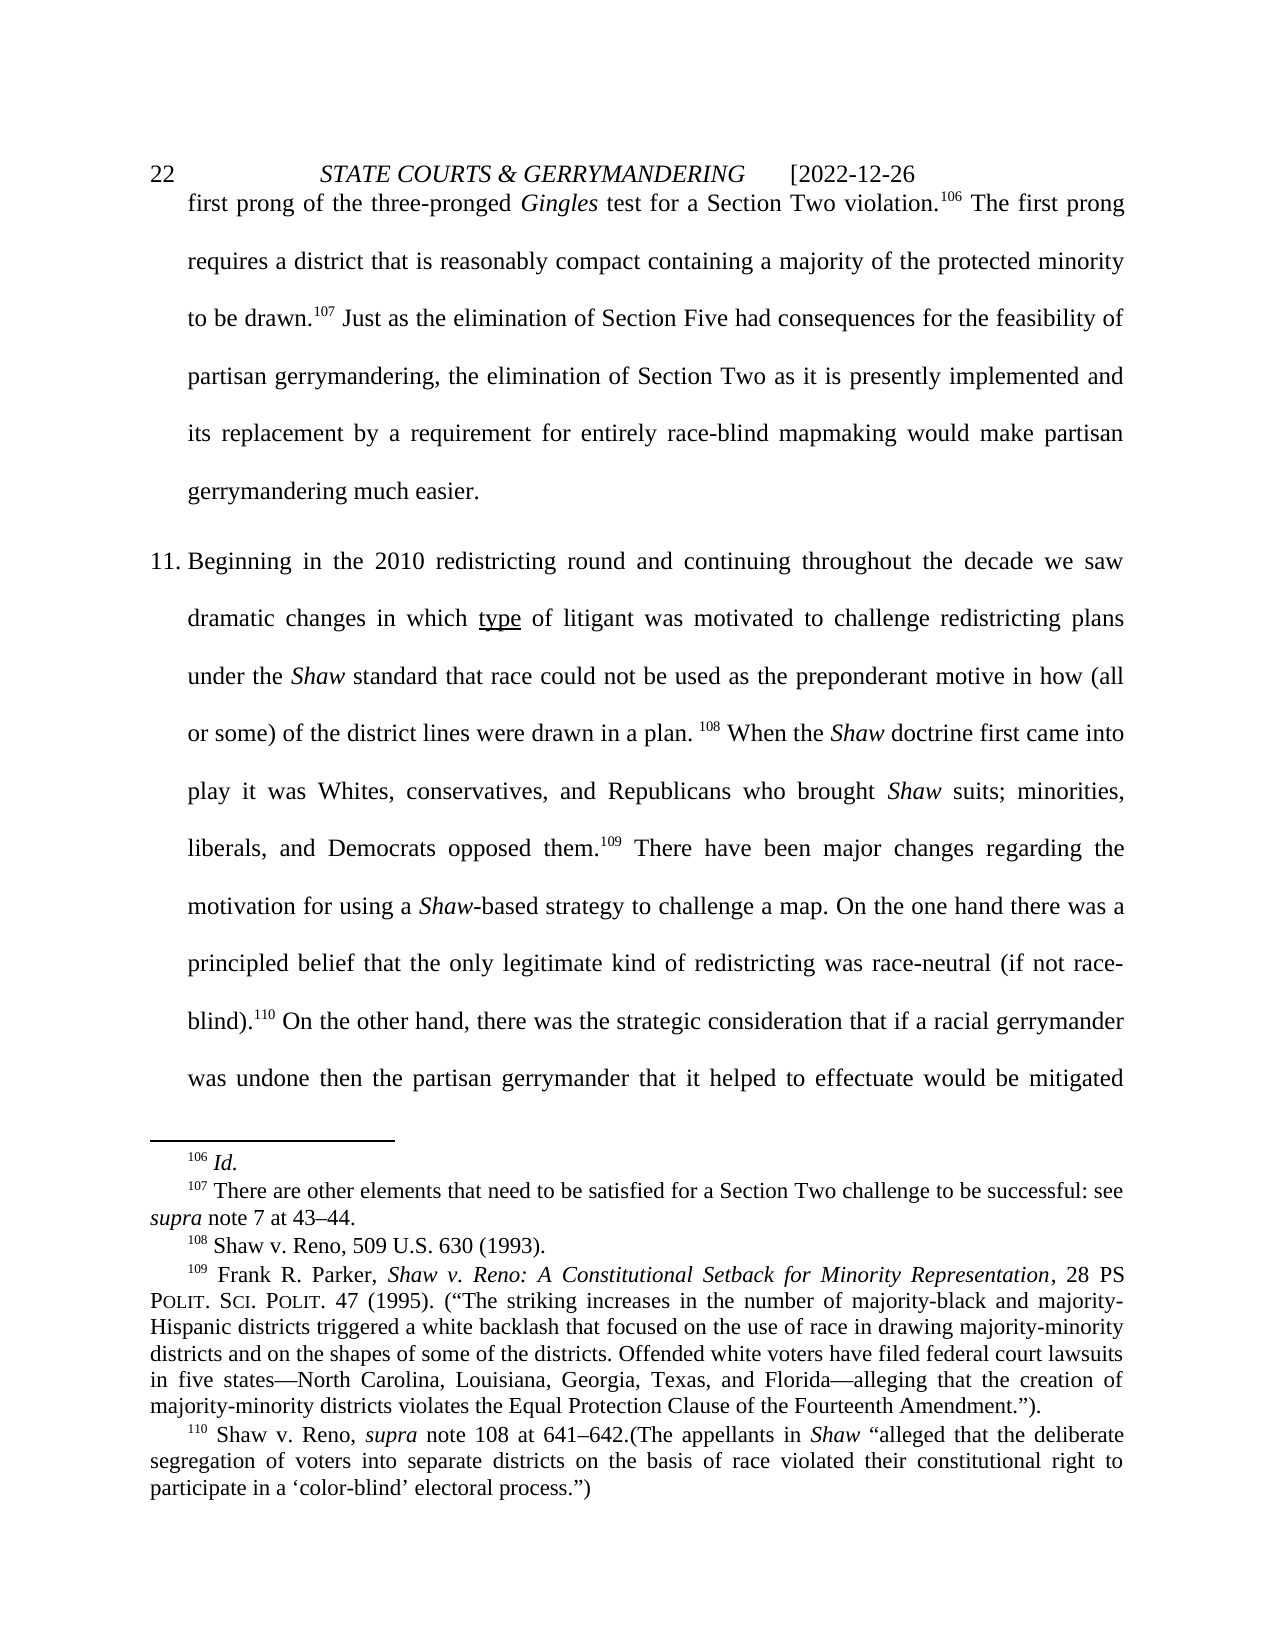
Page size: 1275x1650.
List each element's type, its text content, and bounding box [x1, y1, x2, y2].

list Beginning in the 2010 redistricting round and continuing throughout the decade we saw dramatic changes in which type of litigant was motivated to challenge redistricting plans under the Shaw standard that race could not be used as the preponderant motive in how (all or some) of the district lines were drawn in a plan. When the Shaw doctrine first came into play it was Whites, conservatives, and Republicans who brought Shaw suits; minorities, liberals, and Democrats opposed them. There have been major changes regarding the motivation for using a Shaw-based strategy to challenge a map. On the one hand there was a principled belief that the only legitimate kind of redistricting was race-neutral (if not race-blind). On the other hand, there was the strategic consideration that if a racial gerrymander was undone then the partisan gerrymander that it helped to effectuate would be mitigated even if not eliminated. When the Shaw decision came down, control of most southern legislatures was still in the hands of the Democrats, and so the partisan gerrymander that litigators sought to unravel was one favoring Democrats. But as time wore on, southern states came under Republican control and so the incentives to bring a Shaw-type lawsuit flipped. Now it is Democratic and minority interest groups who are most likely to file a Shaw-type lawsuit as Republicans redistrict in a way that packs minority voters into a handful of districts (which has the effect of a packing partisan gerrymandering benefiting Republicans) in proportions well beyond what is needed to provide the minority community a realistic opportunity to elect candidates of its choice. Thus, just as the end of Section Five preclearance affected the context within which districting occurs and changed the incentives/opportunities for partisan gerrymandering because race and partisanship are so closely intertwined, so too did the changes in partisan control of state legislatures affect the incentives to bring Shaw-type suits. [150, 546, 1125, 1092]
list Challenges to the application of the Gingles prongs for identifying a violation of Section Two have been brought. The claim is that Section Two requires plaintiffs to show that a race-blind map could have been drawn (or perhaps even was likely to be drawn) to satisfy the first prong of the three-pronged Gingles test for a Section Two violation. The first prong requires a district that is reasonably compact containing a majority of the protected minority to be drawn. Just as the elimination of Section Five had consequences for the feasibility of partisan gerrymandering, the elimination of Section Two as it is presently implemented and its replacement by a requirement for entirely race-blind mapmaking would make partisan gerrymandering much easier. [150, 188, 1125, 504]
